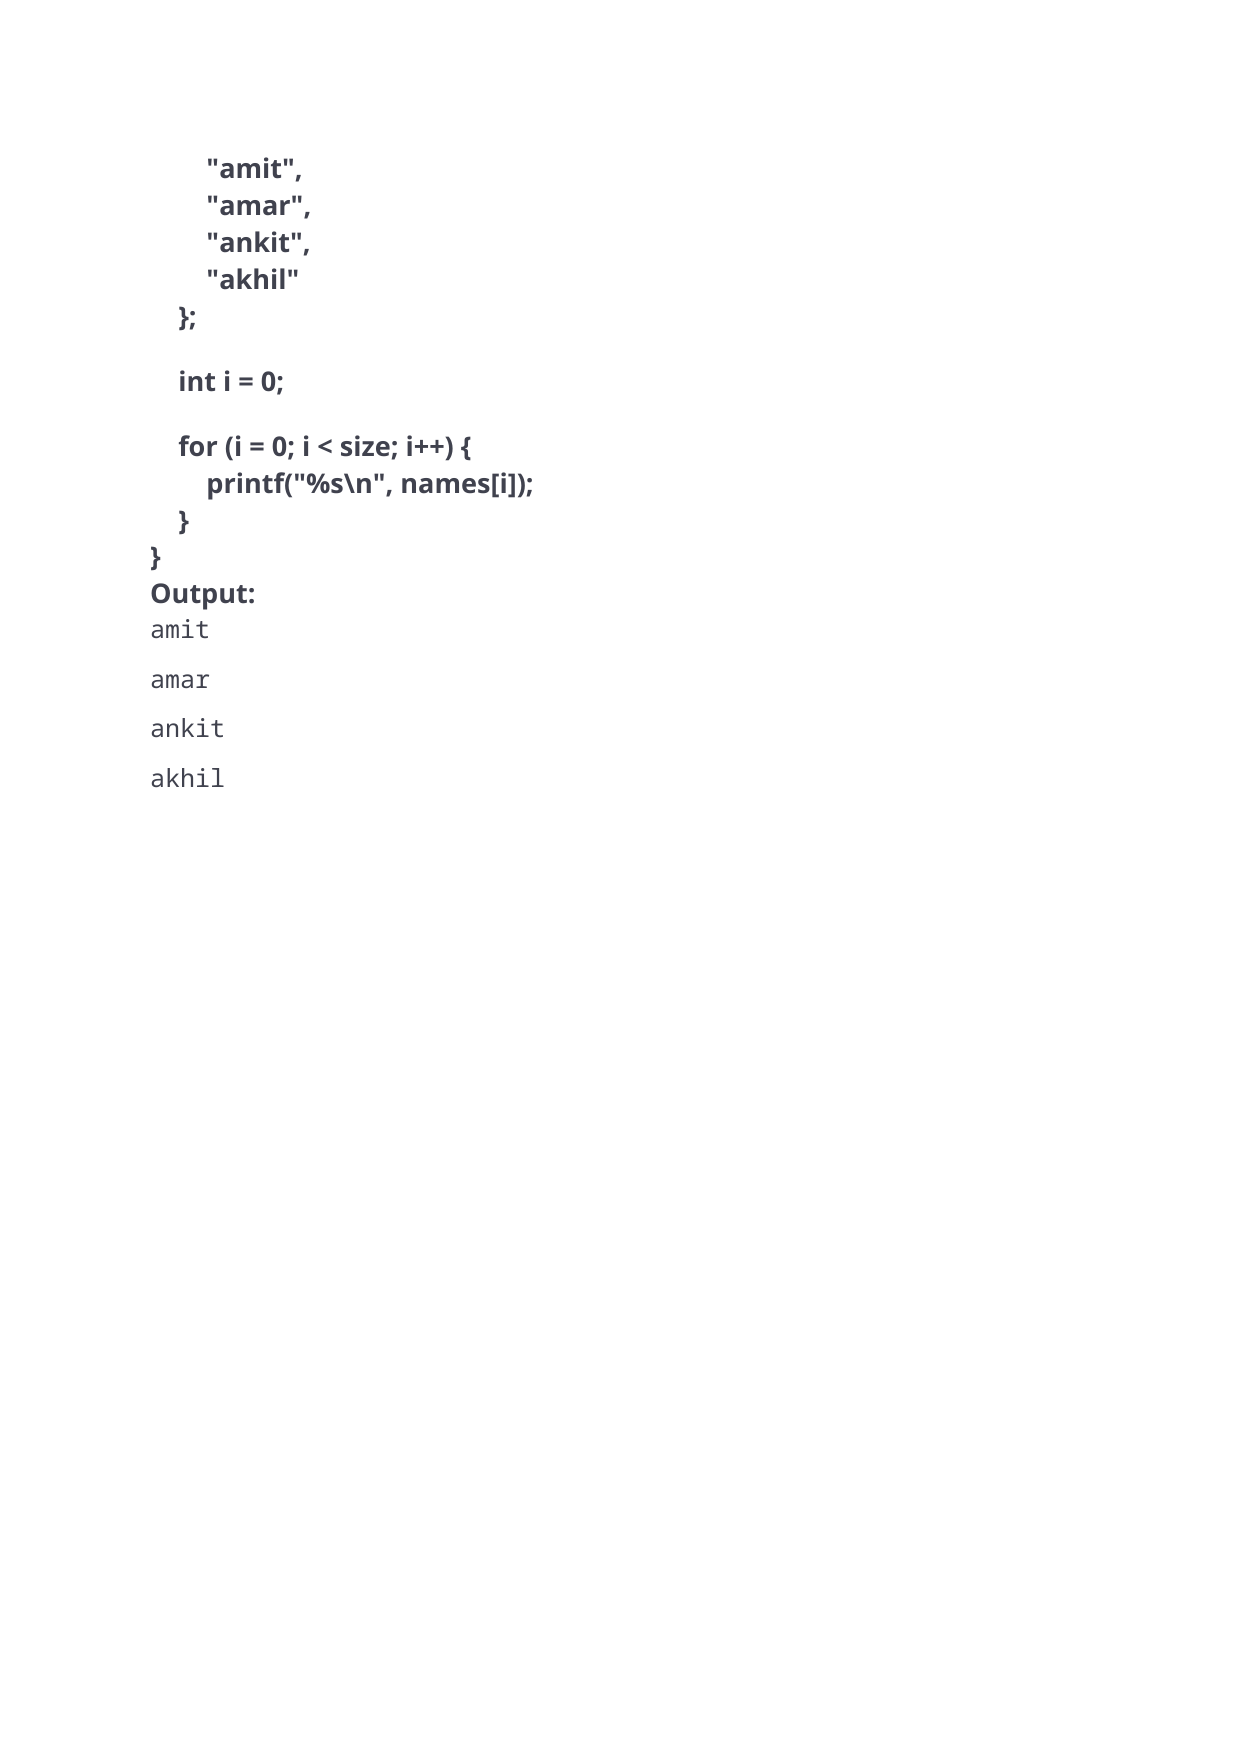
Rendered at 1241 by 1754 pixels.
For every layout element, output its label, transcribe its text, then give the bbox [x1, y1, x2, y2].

text Output: [150, 575, 1090, 612]
text for (i = 0; i < size; i++) { [150, 427, 1090, 464]
text }; [150, 297, 1090, 334]
text printf("%s\n", names[i]); [150, 464, 1090, 501]
text "ankit", [150, 224, 1090, 261]
text "amit", [150, 150, 1090, 187]
text amit [150, 612, 1090, 646]
text akhil [150, 761, 1090, 795]
text ankit [150, 711, 1090, 745]
text "amar", [150, 187, 1090, 224]
text "akhil" [150, 261, 1090, 297]
text amar [150, 661, 1090, 695]
text } [150, 538, 1090, 575]
text int i = 0; [150, 362, 1090, 399]
text } [150, 501, 1090, 538]
